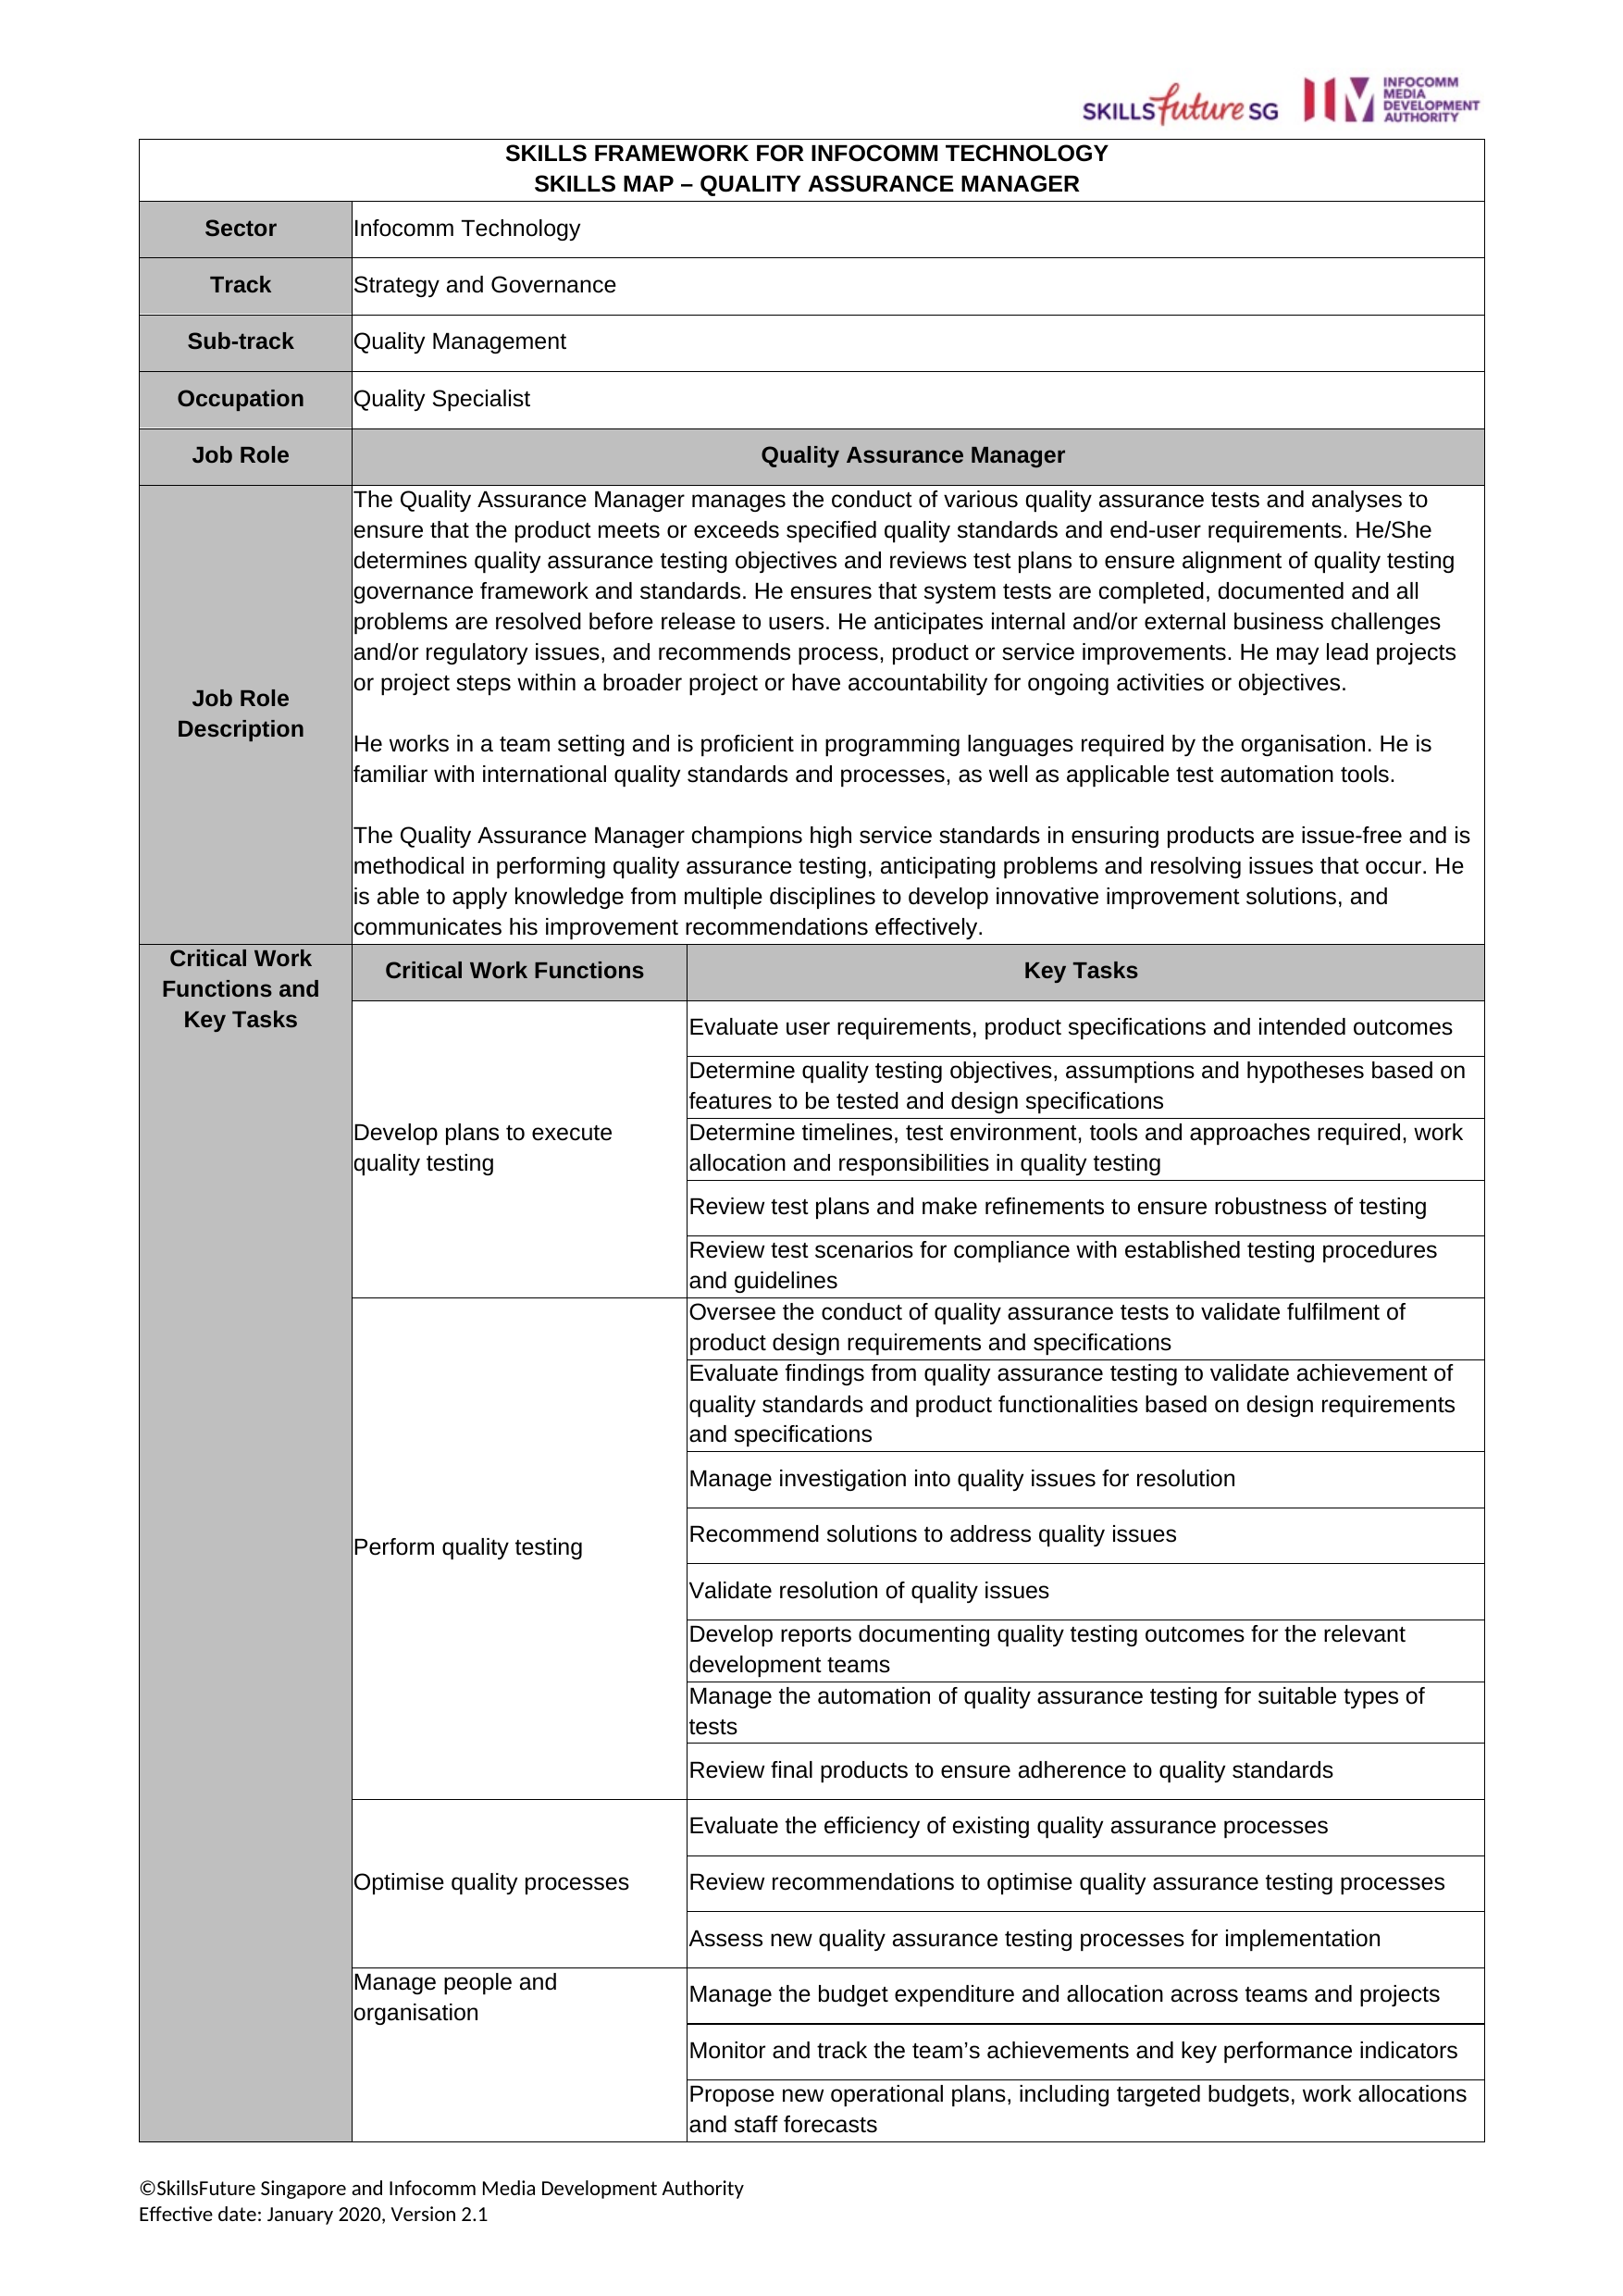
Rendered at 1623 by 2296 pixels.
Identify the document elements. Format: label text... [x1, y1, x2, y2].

table_cell Key Tasks [688, 945, 1484, 1000]
table_cell Evaluate the efficiency of existing quality assurance processes [688, 1800, 1484, 1855]
table_cell Recommend solutions to address quality issues [688, 1508, 1484, 1563]
table_cell Evaluate user requirements, product specifications and intended outcomes [688, 1001, 1484, 1056]
table_cell Quality Management [353, 316, 1484, 371]
table_cell Track [140, 258, 352, 314]
table_cell Propose new operational plans, including targeted budgets, work allocations and staff forecasts [688, 2080, 1484, 2141]
table_cell Review recommendations to optimise quality assurance testing processes [688, 1856, 1484, 1911]
picture [1078, 68, 1484, 130]
table_cell Manage the budget expenditure and allocation across teams and projects [688, 1968, 1484, 2023]
table_cell Occupation [140, 372, 352, 428]
table_cell Review test plans and make refinements to ensure robustness of testing [688, 1181, 1484, 1235]
table_cell Sub-track [140, 316, 352, 371]
table_cell Job Role [140, 429, 352, 485]
table_cell Critical Work Functions and Key Tasks [140, 945, 352, 2141]
table_cell Assess new quality assurance testing processes for implementation [688, 1912, 1484, 1967]
table_cell Monitor and track the team’s achievements and key performance indicators [688, 2025, 1484, 2079]
table_cell Review final products to ensure adherence to quality standards [688, 1744, 1484, 1799]
table_cell Validate resolution of quality issues [688, 1564, 1484, 1620]
table_cell Job Role Description [140, 486, 352, 944]
table_cell Develop reports documenting quality testing outcomes for the relevant development teams [688, 1620, 1484, 1682]
table_cell Determine quality testing objectives, assumptions and hypotheses based on features to be tested and design specifications [688, 1057, 1484, 1118]
table_cell Manage people and organisation [353, 1968, 687, 2141]
table_cell Manage investigation into quality issues for resolution [688, 1452, 1484, 1508]
table_cell Manage the automation of quality assurance testing for suitable types of tests [688, 1682, 1484, 1743]
table_cell Determine timelines, test environment, tools and approaches required, work allocation and responsibilities in quality testing [688, 1119, 1484, 1179]
table_cell Optimise quality processes [353, 1800, 687, 1967]
table_cell Quality Assurance Manager [353, 429, 1484, 485]
table_cell Review test scenarios for compliance with established testing procedures and guidelines [688, 1236, 1484, 1297]
table_cell Quality Specialist [353, 372, 1484, 428]
table_cell Oversee the conduct of quality assurance tests to validate fulfilment of product design requirements and specifications [688, 1298, 1484, 1359]
table_cell Infocomm Technology [353, 202, 1484, 257]
table_cell Develop plans to execute quality testing [353, 1001, 687, 1297]
table_header SKILLS FRAMEWORK FOR INFOCOMM TECHNOLOGY SKILLS MAP – Quality assurance manager [140, 140, 1484, 201]
table_cell Strategy and Governance [353, 258, 1484, 314]
table_cell Perform quality testing [353, 1298, 687, 1799]
table_cell Evaluate findings from quality assurance testing to validate achievement of quality standards and product functionalities based on design requirements and specifications [688, 1360, 1484, 1451]
table_cell Critical Work Functions [353, 945, 687, 1000]
table_cell The Quality Assurance Manager manages the conduct of various quality assurance tests and analyses to ensure that the product meets or exceeds specified quality standards and end-user requirements. He/She determines quality assurance testing objectives and reviews test plans to ensure alignment of quality testing governance framework and standards. He ensures that system tests are completed, documented and all problems are resolved before release to users. He anticipates internal and/or external business challenges and/or regulatory issues, and recommends process, product or service improvements. He may lead projects or project steps within a broader project or have accountability for ongoing activities or objectives. He works in a team setting and is proficient in programming languages required by the organisation. He is familiar with international quality standards and processes, as well as applicable test automation tools. The Quality Assurance Manager champions high service standards in ensuring products are issue-free and is methodical in performing quality assurance testing, anticipating problems and resolving issues that occur. He is able to apply knowledge from multiple disciplines to develop innovative improvement solutions, and communicates his improvement recommendations effectively. [353, 486, 1484, 944]
table_cell Sector [140, 202, 352, 257]
